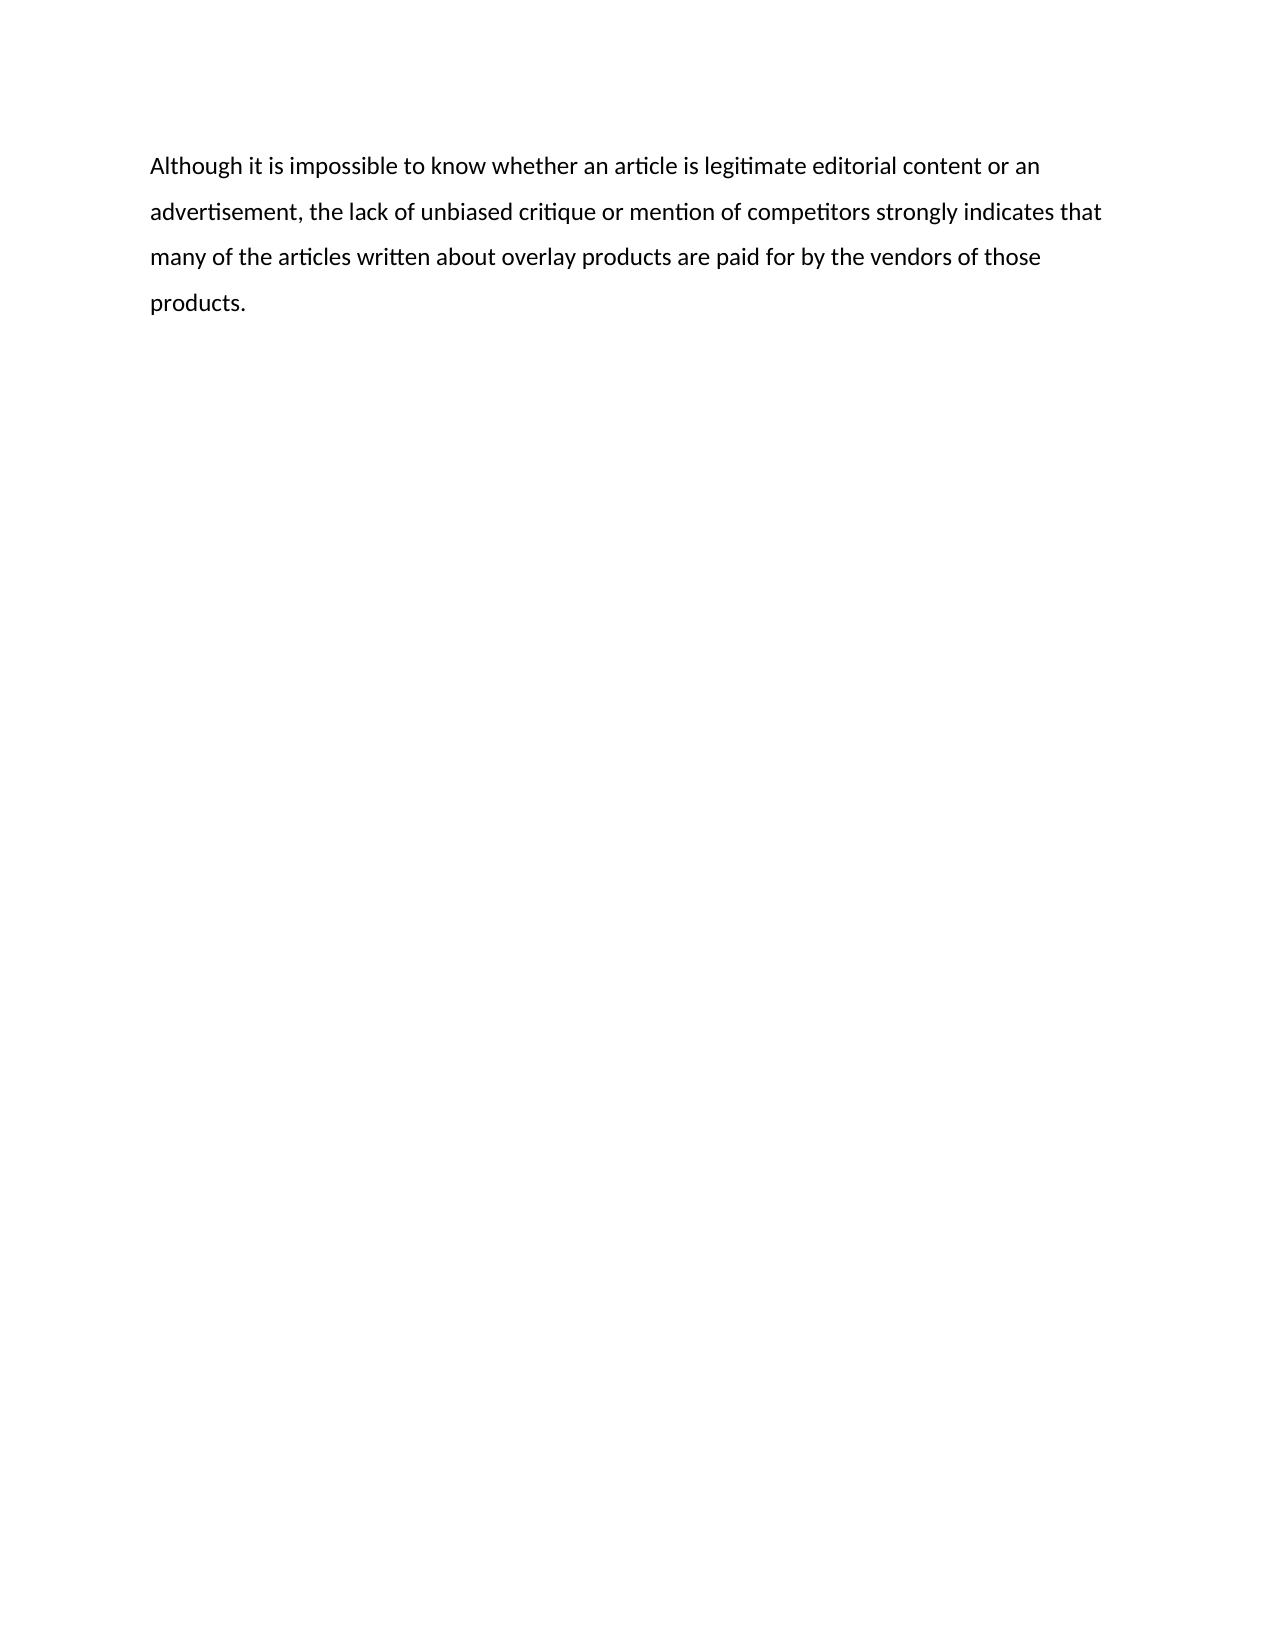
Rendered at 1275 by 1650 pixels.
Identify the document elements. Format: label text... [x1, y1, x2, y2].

text Although it is impossible to know whether an article is legitimate editorial content or an advertisement, the lack of unbiased critique or mention of competitors strongly indicates that many of the articles written about overlay products are paid for by the vendors of those products. [150, 150, 1125, 318]
